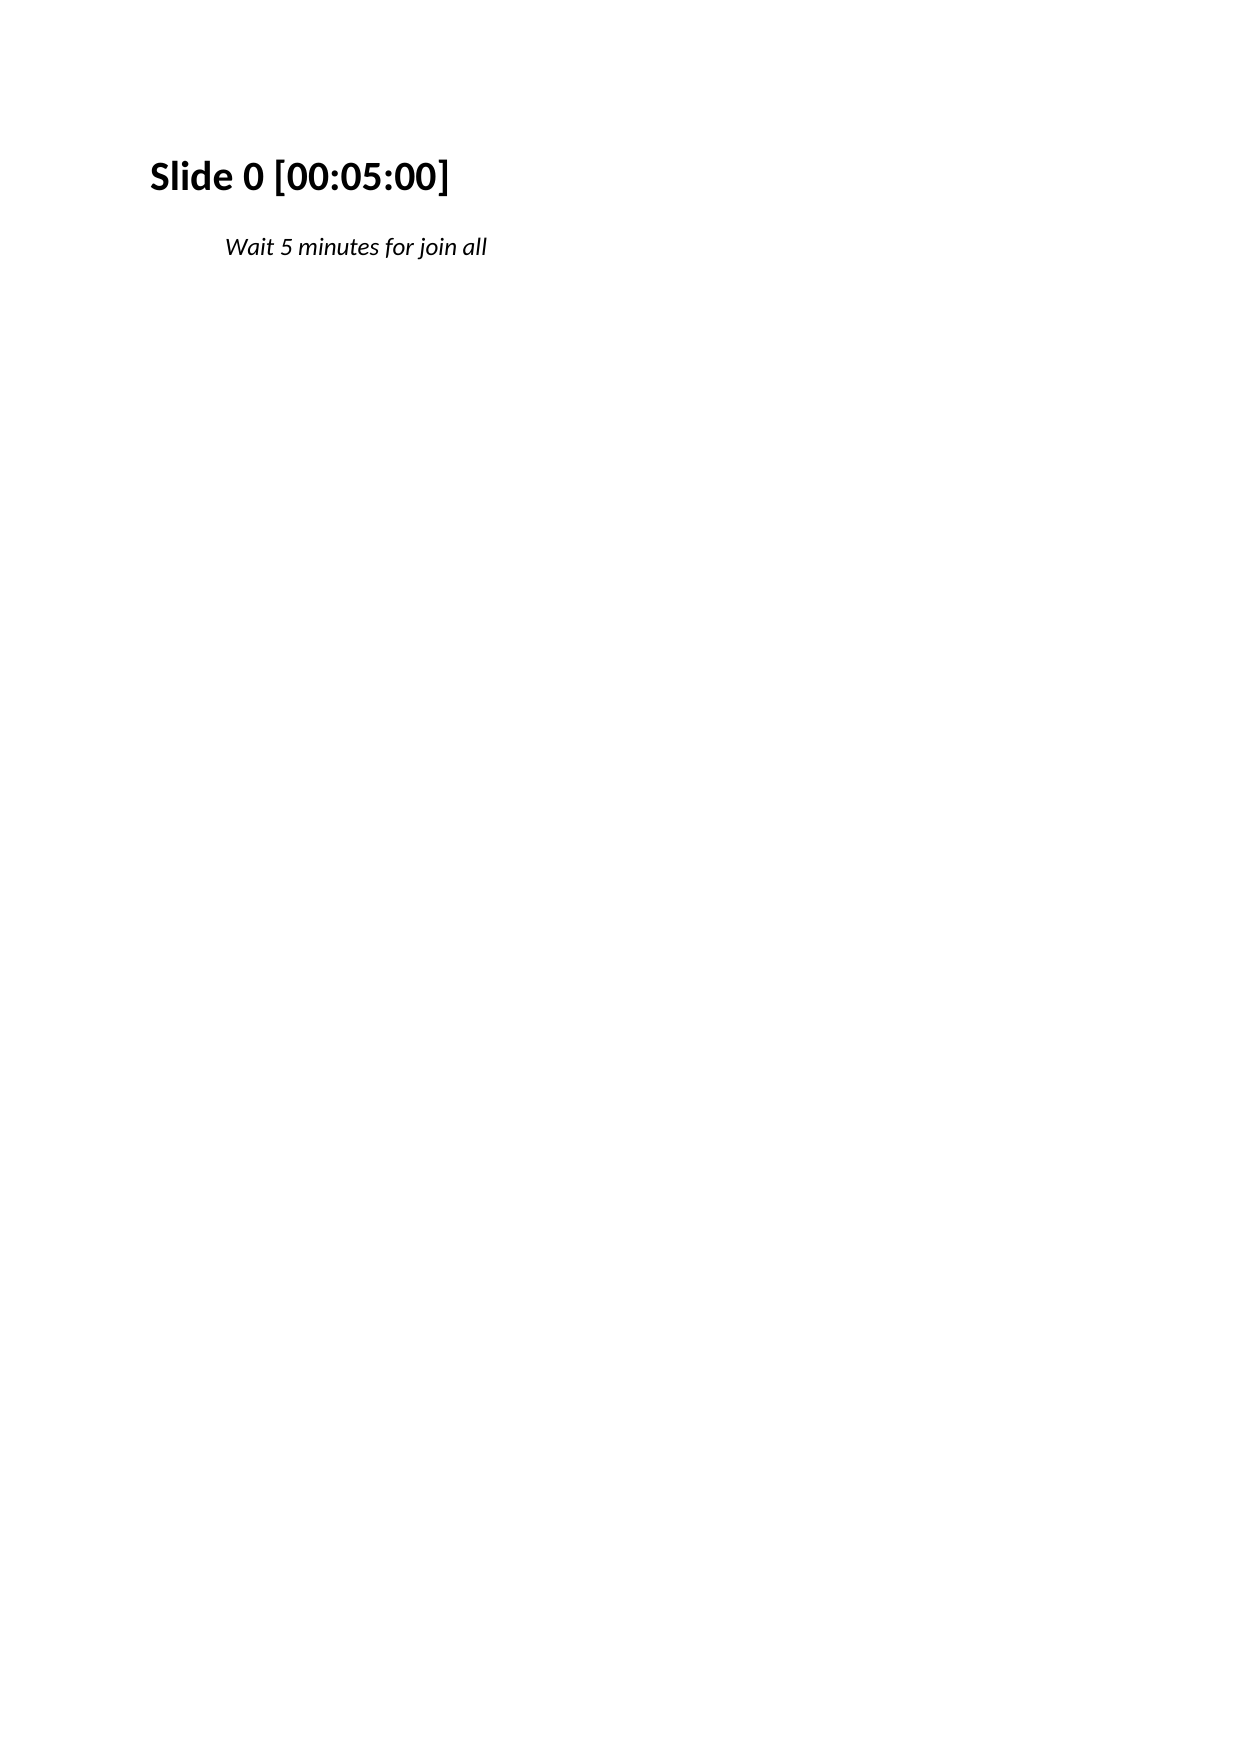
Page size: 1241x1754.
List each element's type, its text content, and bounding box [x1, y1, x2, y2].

text Slide 0 [00:05:00] [150, 150, 1090, 201]
text Wait 5 minutes for join allSlide 1 [00:01:00] [150, 231, 1090, 262]
